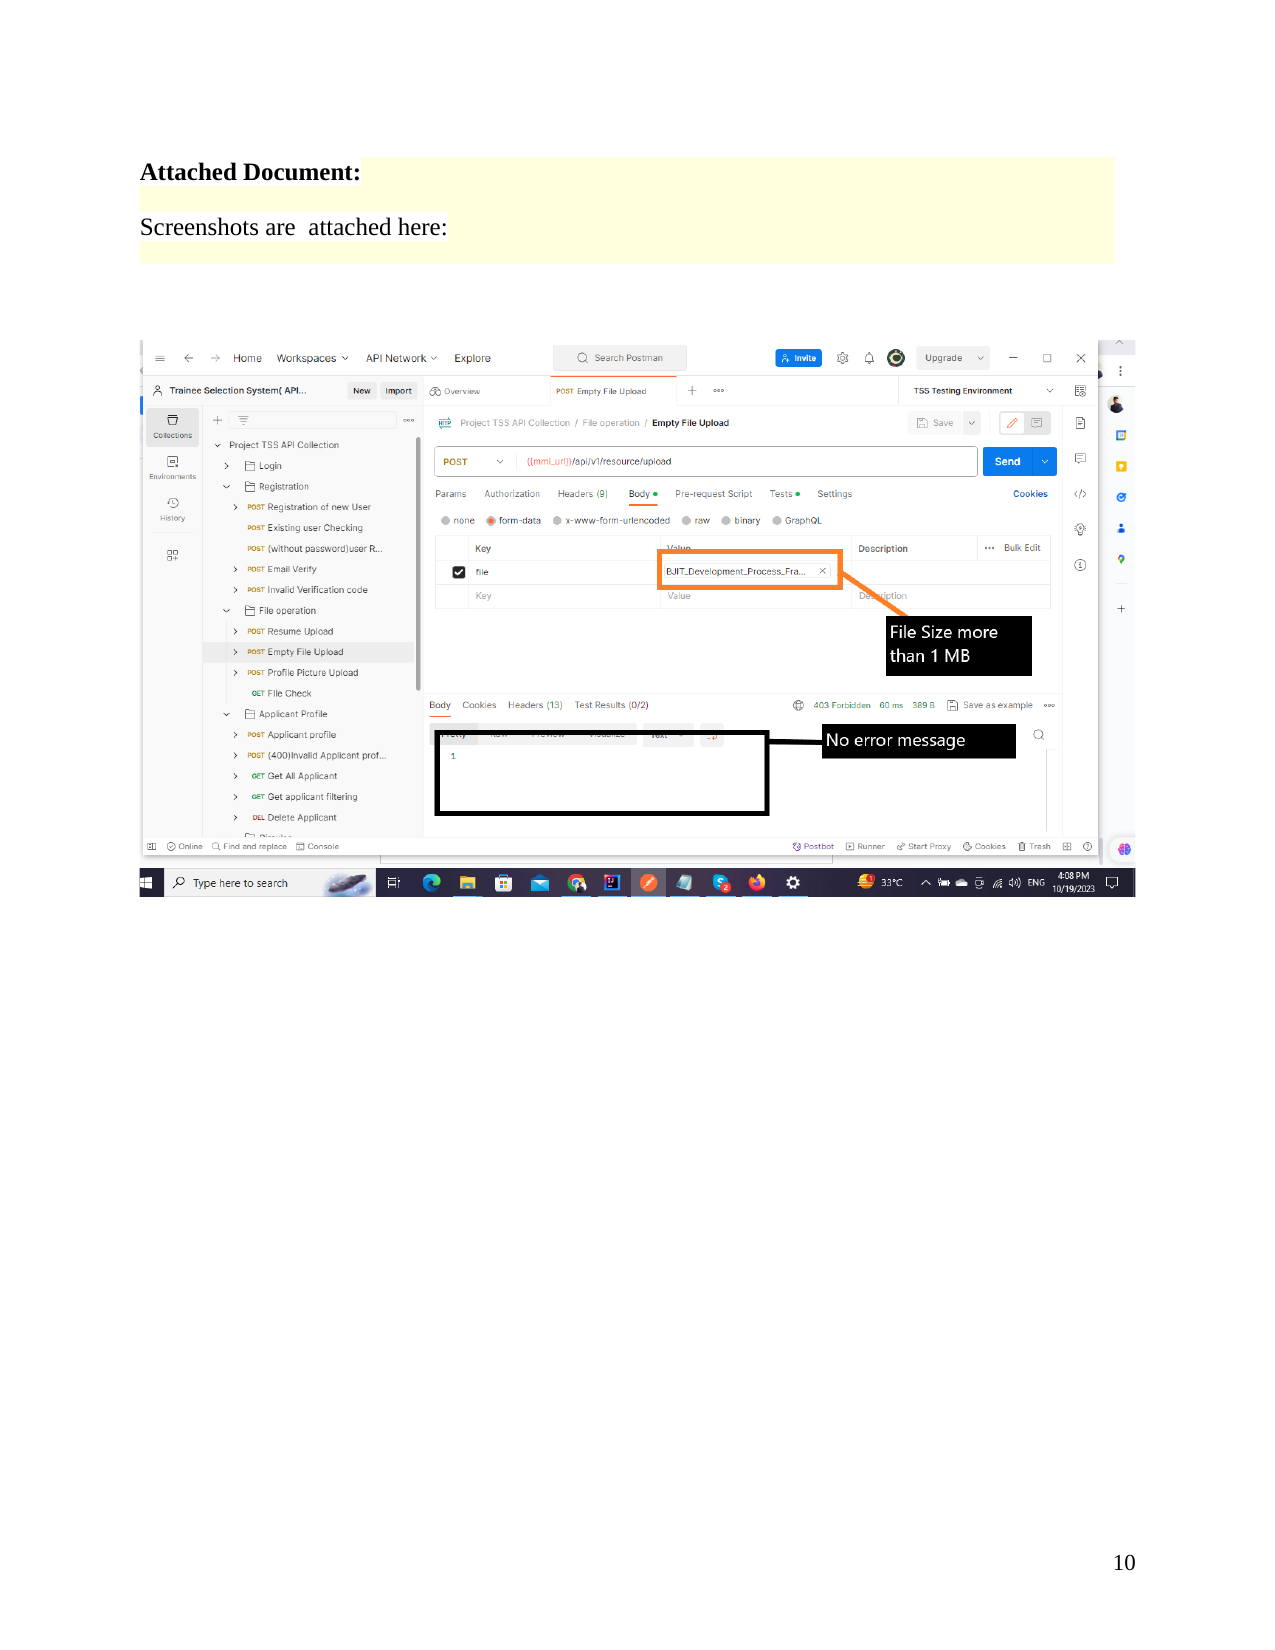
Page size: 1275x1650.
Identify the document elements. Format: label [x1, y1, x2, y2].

picture [139, 340, 1136, 897]
